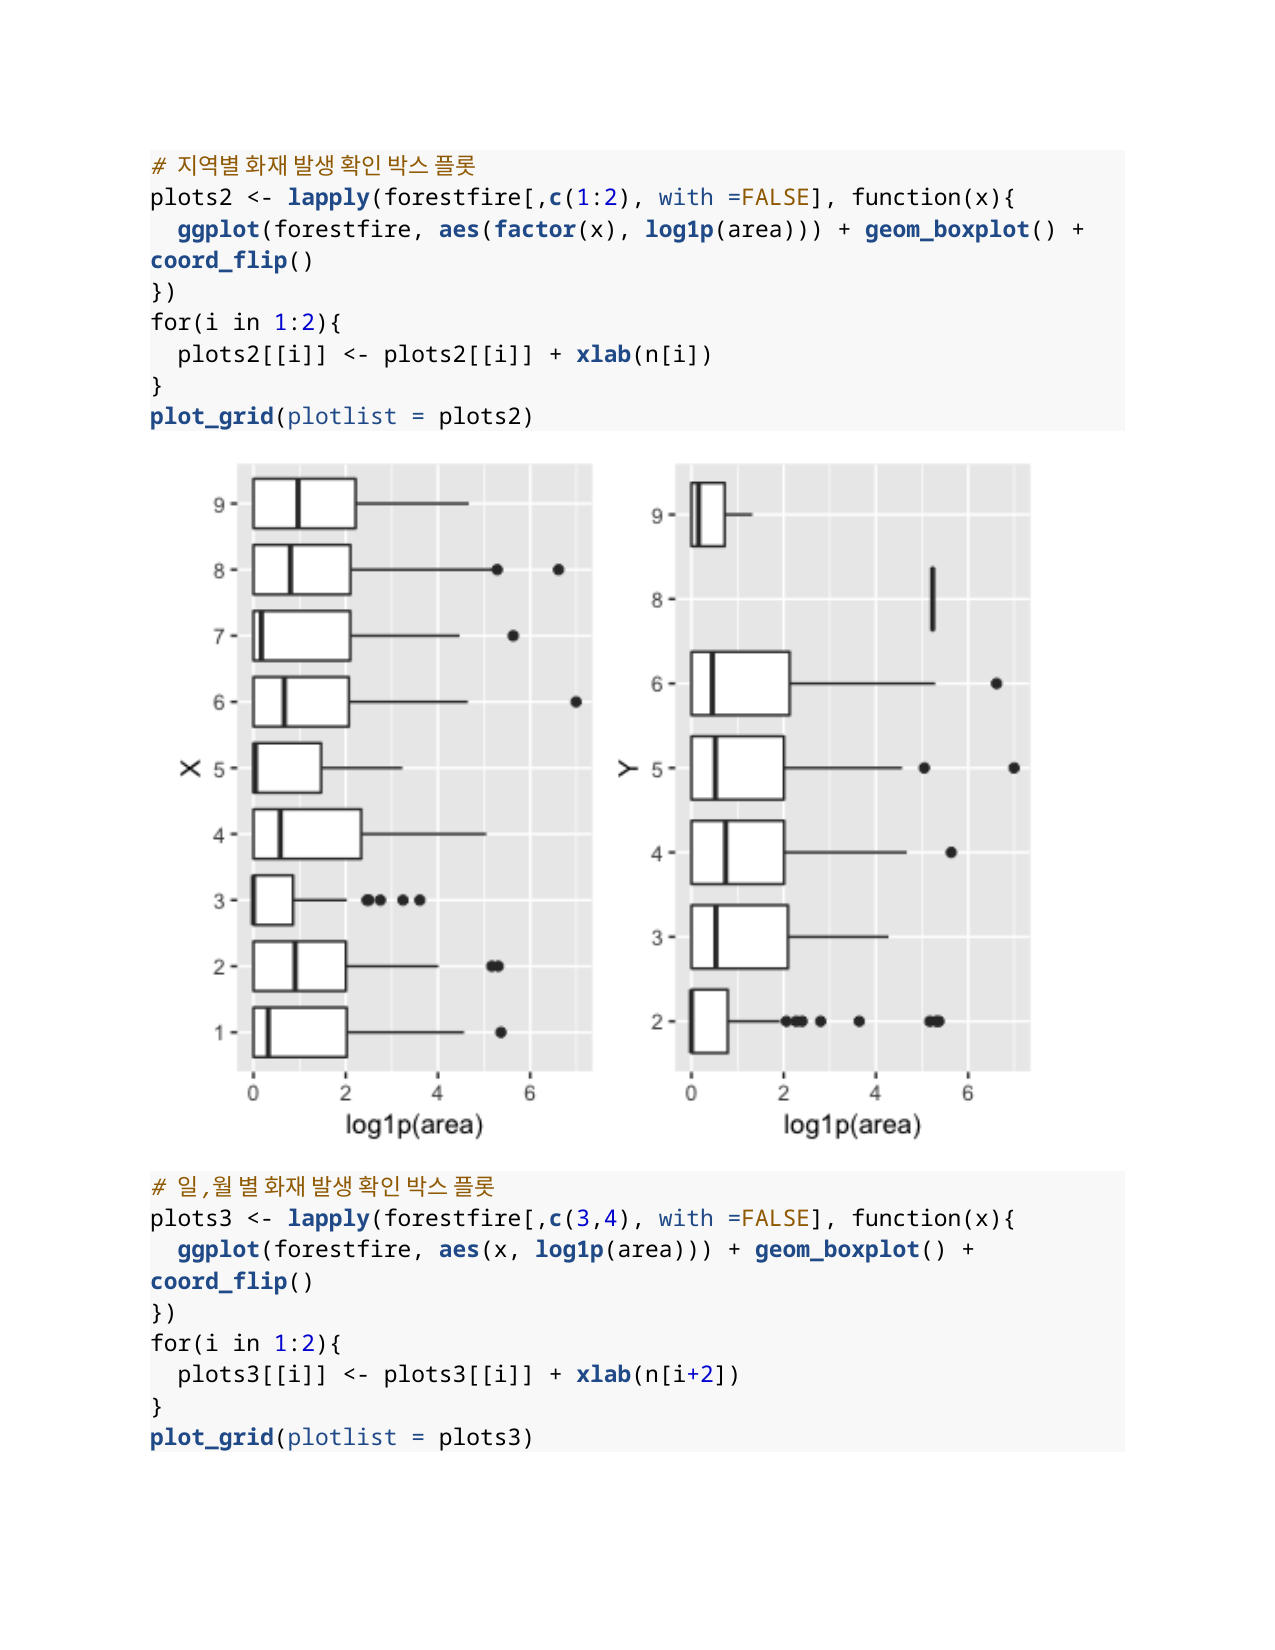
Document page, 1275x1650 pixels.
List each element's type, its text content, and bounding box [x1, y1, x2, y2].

text # 일,월 별 화재 발생 확인 박스 플롯 plots3 <- lapply(forestfire[,c(3,4), with =FALSE], function(x){ ggplot(forestfire, aes(x, log1p(area))) + geom_boxplot() + coord_flip() }) for(i in 1:2){ plots3[[i]] <- plots3[[i]] + xlab(n[i+2]) } plot_grid(plotlist = plots3) [150, 1171, 1125, 1452]
text # 지역별 화재 발생 확인 박스 플롯 plots2 <- lapply(forestfire[,c(1:2), with =FALSE], function(x){ ggplot(forestfire, aes(factor(x), log1p(area))) + geom_boxplot() + coord_flip() }) for(i in 1:2){ plots2[[i]] <- plots2[[i]] + xlab(n[i]) } plot_grid(plotlist = plots2) [150, 150, 1125, 431]
picture [168, 452, 1044, 1152]
